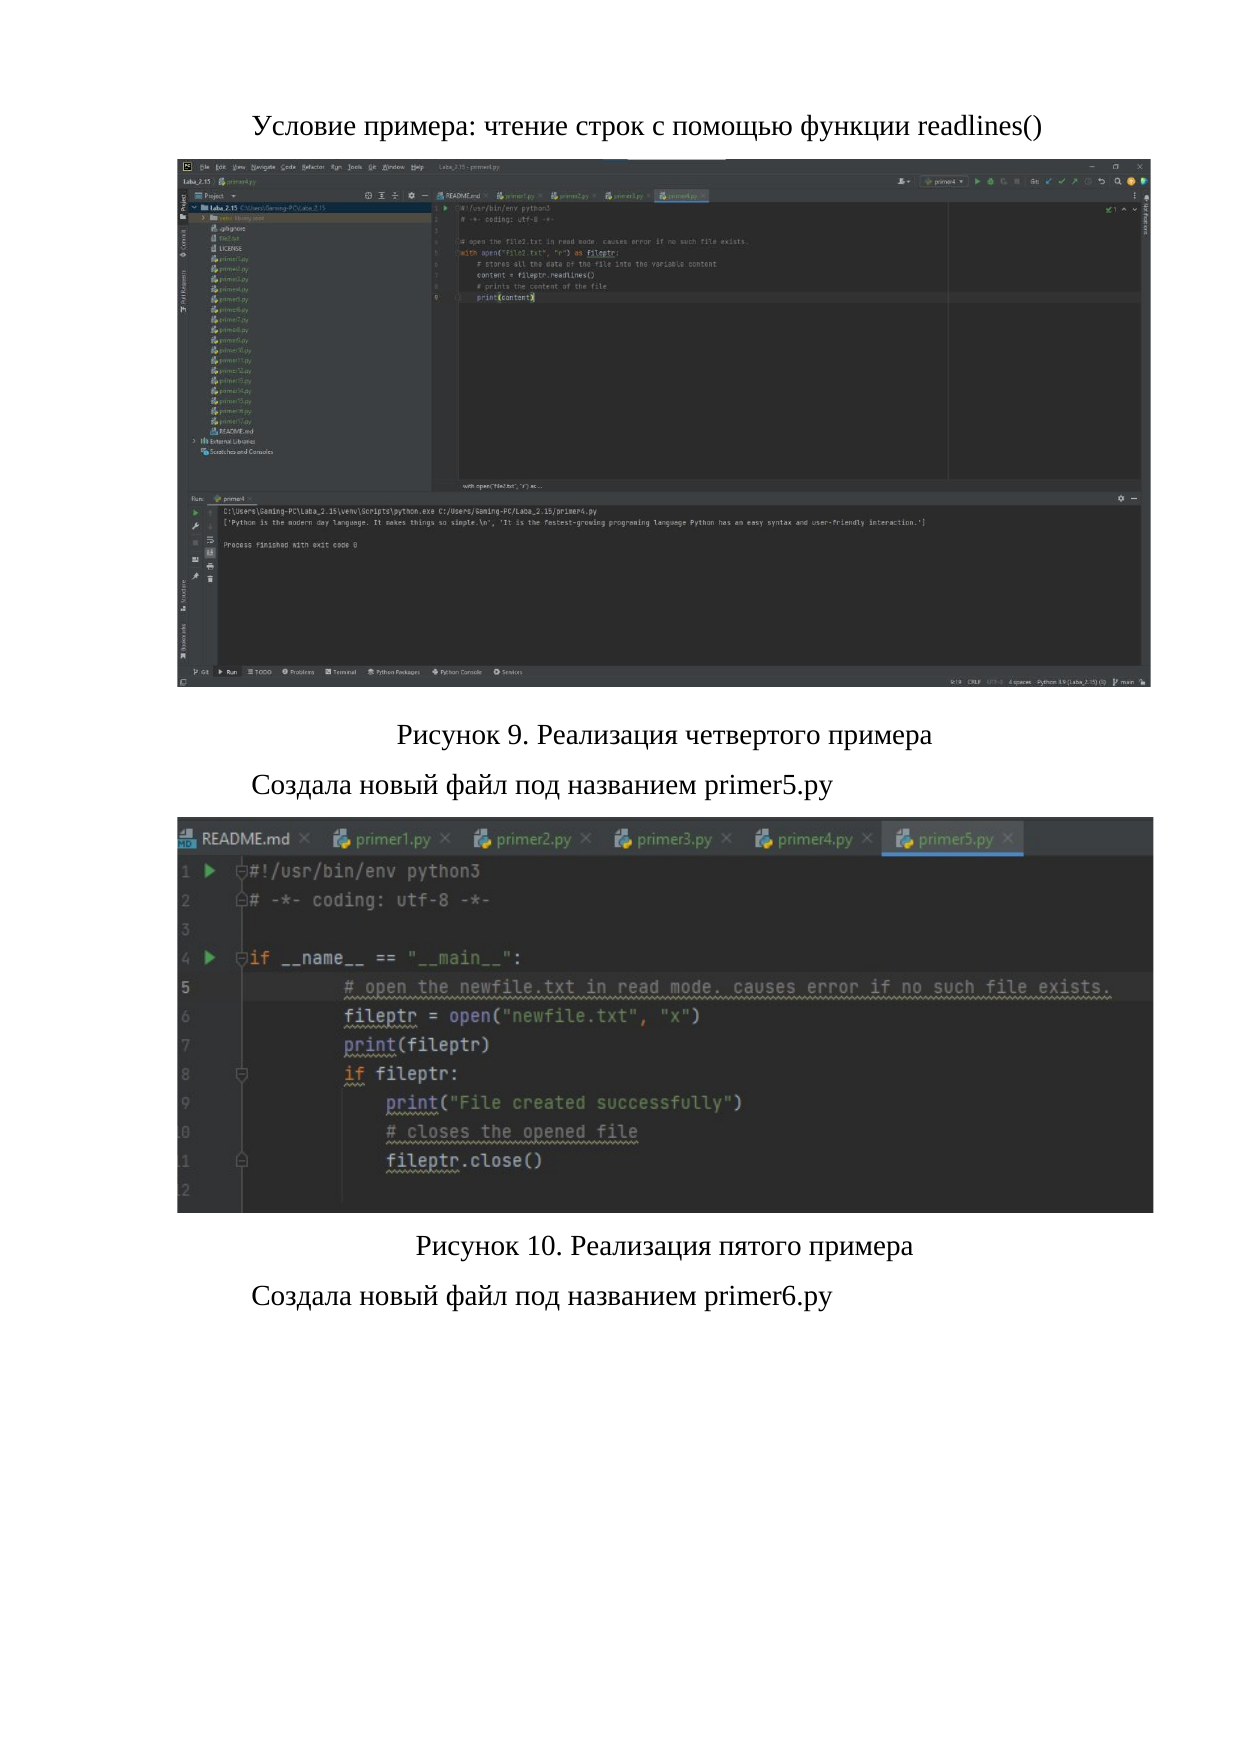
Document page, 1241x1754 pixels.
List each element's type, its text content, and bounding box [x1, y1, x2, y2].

picture [177, 159, 1151, 687]
text Условие примера: чтение строк с помощью функции readlines() [251, 108, 1163, 142]
picture [177, 817, 1154, 1213]
text Рисунок 9. Реализация четвертого примера Создала новый файл под названием primer5.py [251, 687, 934, 801]
text Рисунок 10. Реализация пятого примера Создала новый файл под названием primer6.py [251, 1228, 915, 1312]
